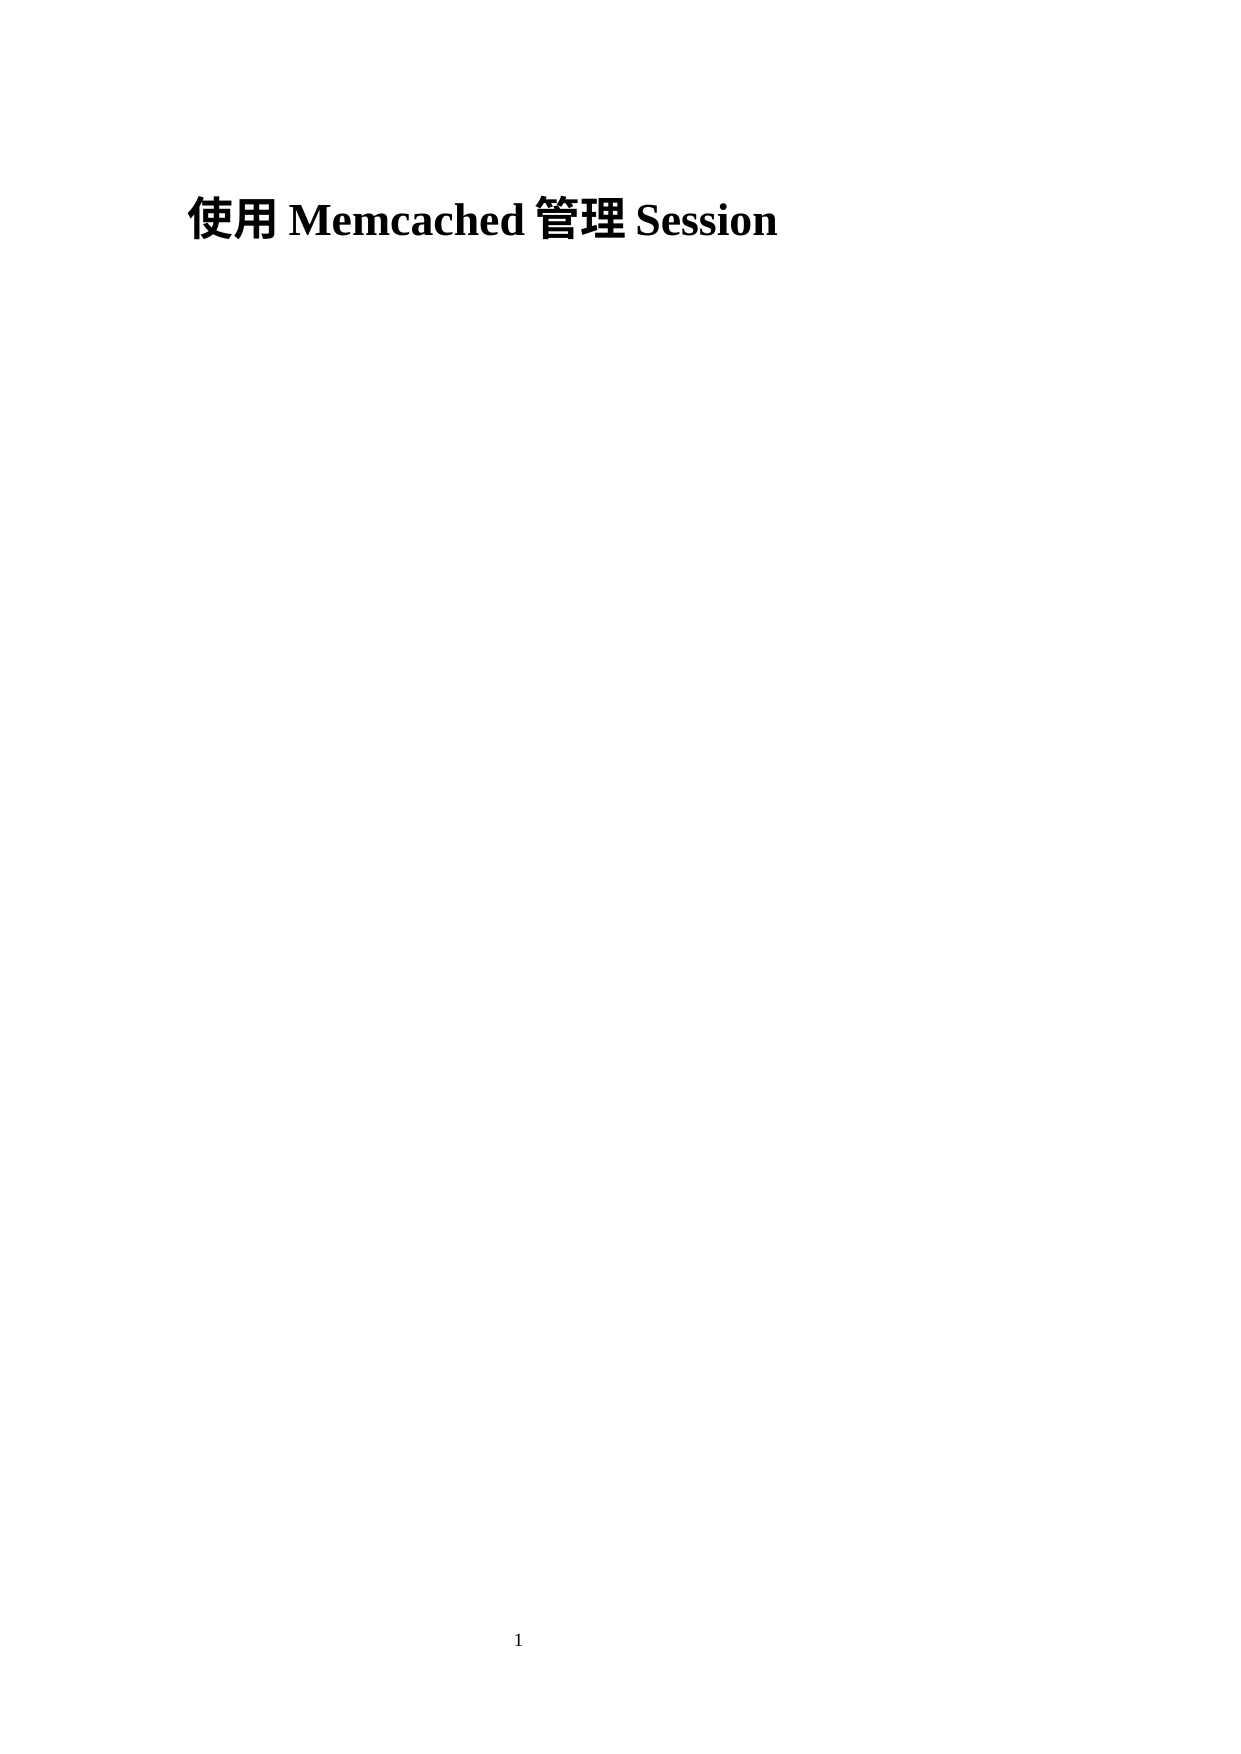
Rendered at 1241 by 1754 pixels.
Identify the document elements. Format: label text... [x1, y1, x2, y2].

subtitle 使用Memcached管理Session [187, 167, 1053, 264]
